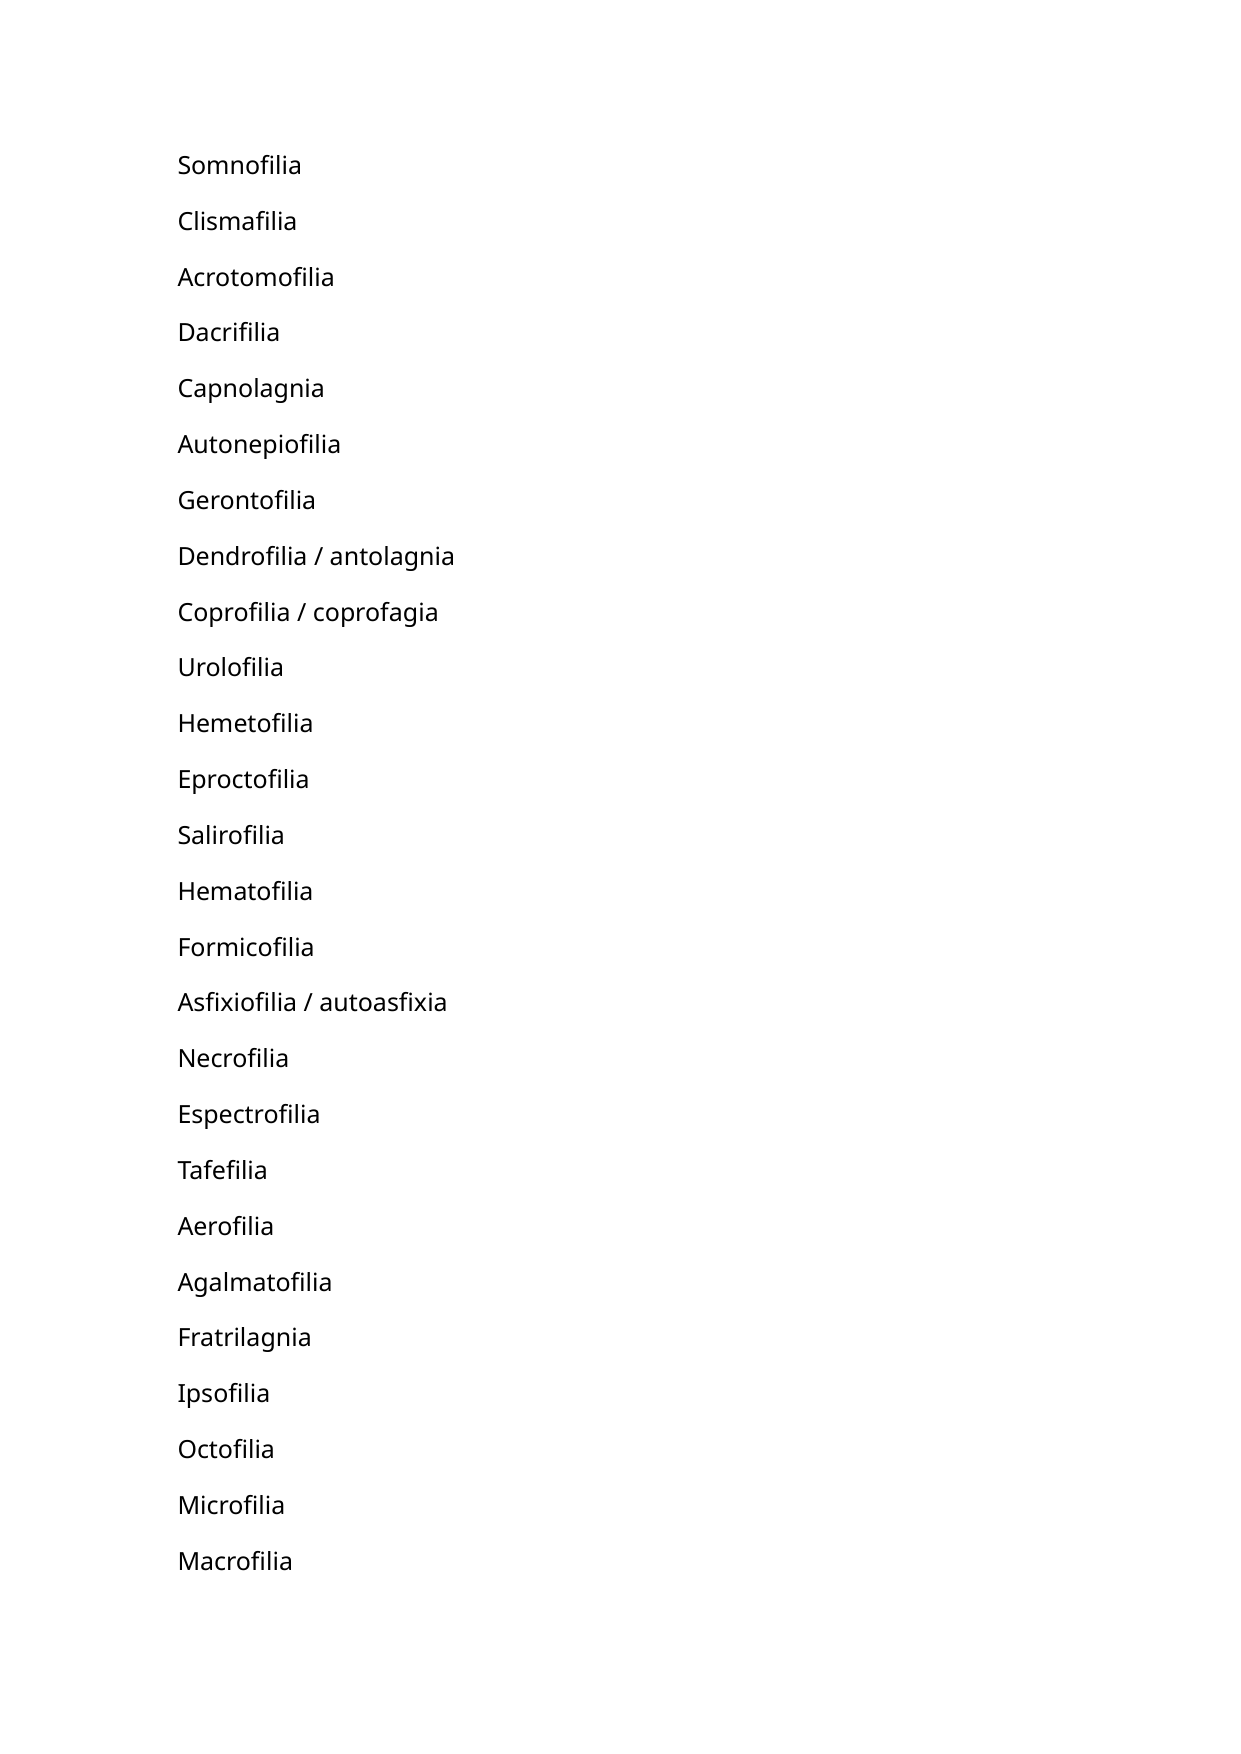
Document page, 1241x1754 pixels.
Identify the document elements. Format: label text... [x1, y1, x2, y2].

text Asfixiofilia / autoasfixia [177, 985, 1063, 1019]
text Acrotomofilia [177, 259, 1063, 293]
text Agalmatofilia [177, 1264, 1063, 1298]
text Ipsofilia [177, 1376, 1063, 1410]
text Somnofilia [177, 148, 1063, 182]
text Necrofilia [177, 1041, 1063, 1075]
text Octofilia [177, 1432, 1063, 1466]
text Dacrifilia [177, 315, 1063, 349]
text Hemetofilia [177, 706, 1063, 740]
text Macrofilia [177, 1543, 1063, 1577]
text Fratrilagnia [177, 1320, 1063, 1354]
text Formicofilia [177, 929, 1063, 963]
text Clismafilia [177, 203, 1063, 237]
text Espectrofilia [177, 1097, 1063, 1131]
text Aerofilia [177, 1208, 1063, 1242]
text Salirofilia [177, 818, 1063, 852]
text Autonepiofilia [177, 427, 1063, 461]
text Dendrofilia / antolagnia [177, 538, 1063, 572]
text Microfilia [177, 1488, 1063, 1522]
text Gerontofilia [177, 483, 1063, 517]
text Coprofilia / coprofagia [177, 594, 1063, 628]
text Hematofilia [177, 873, 1063, 907]
text Urolofilia [177, 650, 1063, 684]
text Tafefilia [177, 1153, 1063, 1187]
text Capnolagnia [177, 371, 1063, 405]
text Eproctofilia [177, 762, 1063, 796]
